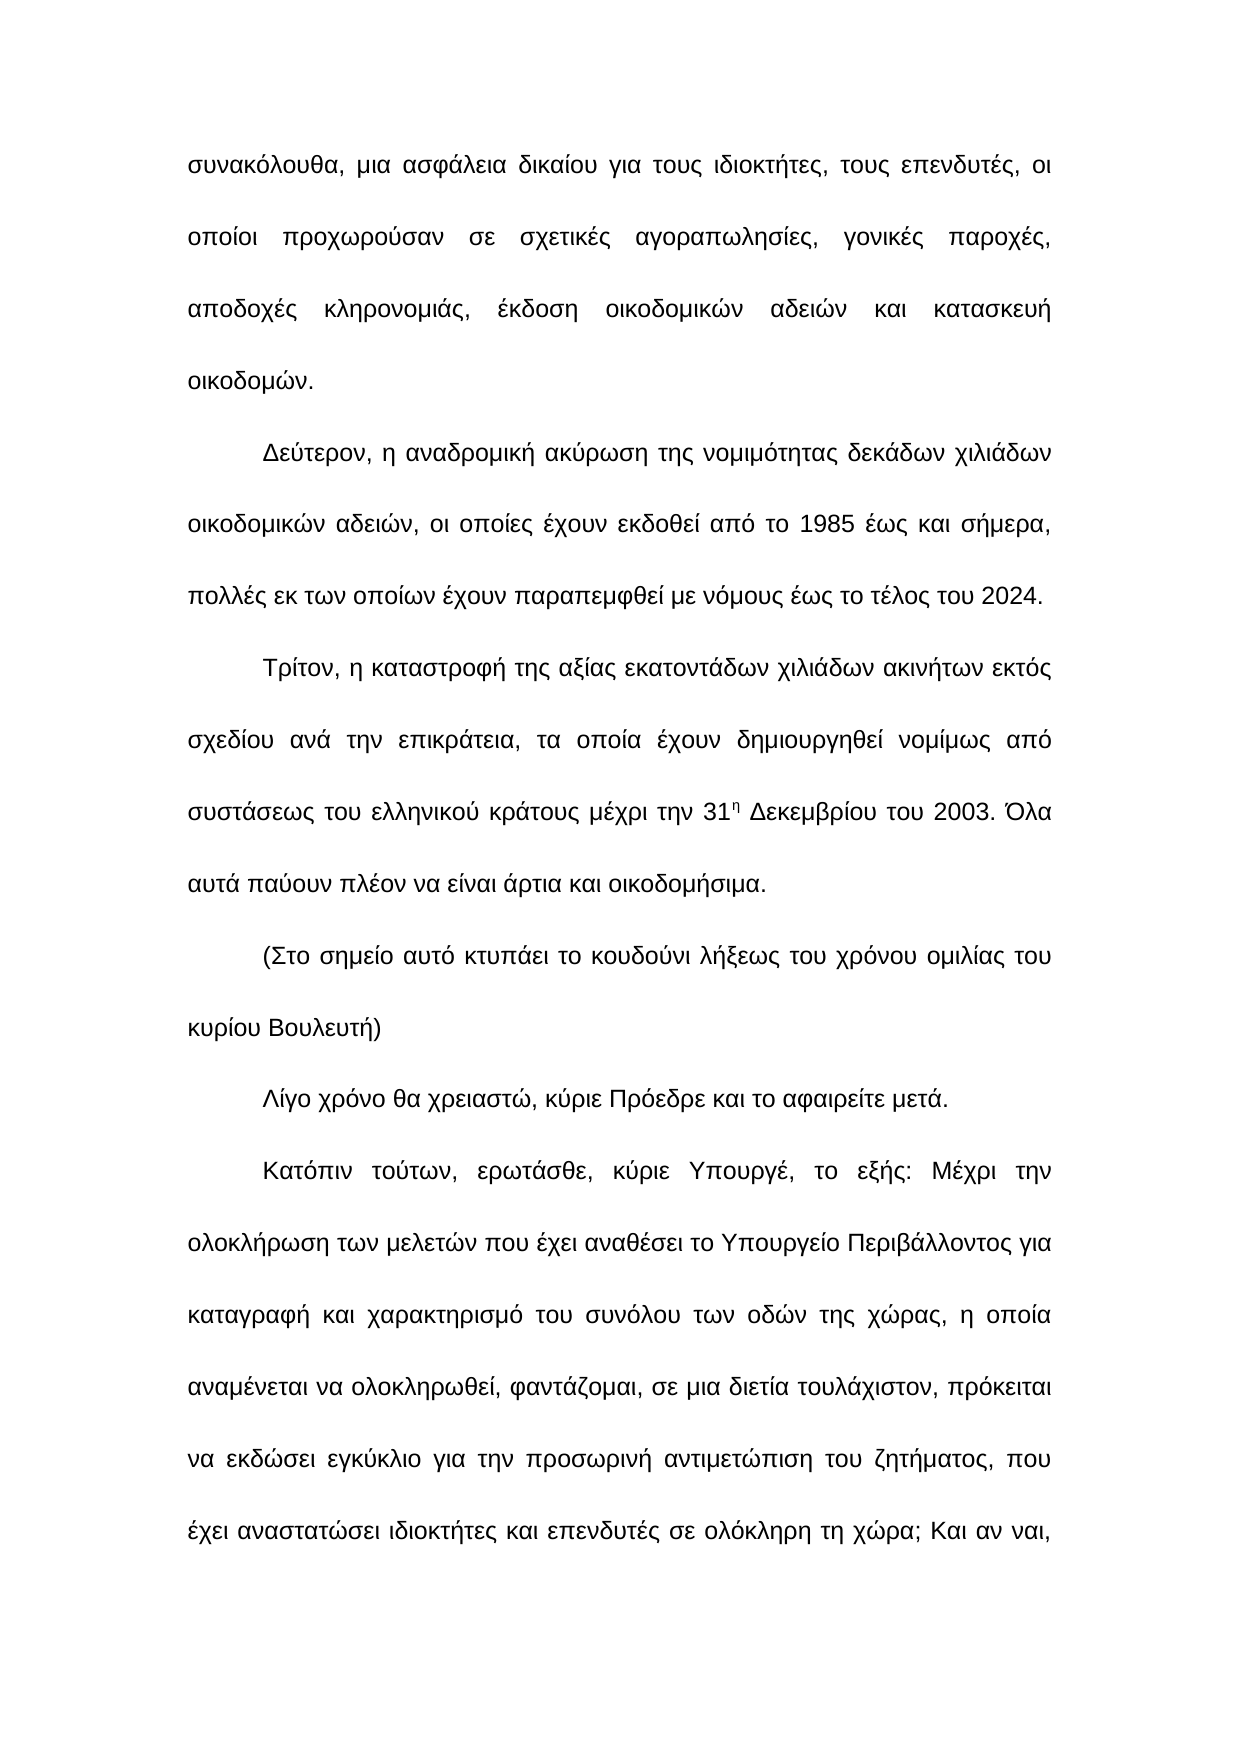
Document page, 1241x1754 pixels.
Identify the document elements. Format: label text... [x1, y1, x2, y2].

text Τρίτον, η καταστροφή της αξίας εκατοντάδων χιλιάδων ακινήτων εκτός σχεδίου ανά την επικράτεια, τα οποία έχουν δημιουργηθεί νομίμως από συστάσεως του ελληνικού κράτους μέχρι την 31η Δεκεμβρίου του 2003. Όλα αυτά παύουν πλέον να είναι άρτια και οικοδομήσιμα. [187, 653, 1053, 897]
text Λίγο χρόνο θα χρειαστώ, κύριε Πρόεδρε και το αφαιρείτε μετά. [187, 1084, 1053, 1113]
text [187, 150, 1053, 394]
text (Στο σημείο αυτό κτυπάει το κουδούνι λήξεως του χρόνου ομιλίας του κυρίου Βουλευτή) [187, 941, 1053, 1041]
text Δεύτερον, η αναδρομική ακύρωση της νομιμότητας δεκάδων χιλιάδων οικοδομικών αδειών, οι οποίες έχουν εκδοθεί από το 1985 έως και σήμερα, πολλές εκ των οποίων έχουν παραπεμφθεί με νόμους έως το τέλος του 2024. [187, 437, 1053, 610]
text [187, 1156, 1053, 1544]
